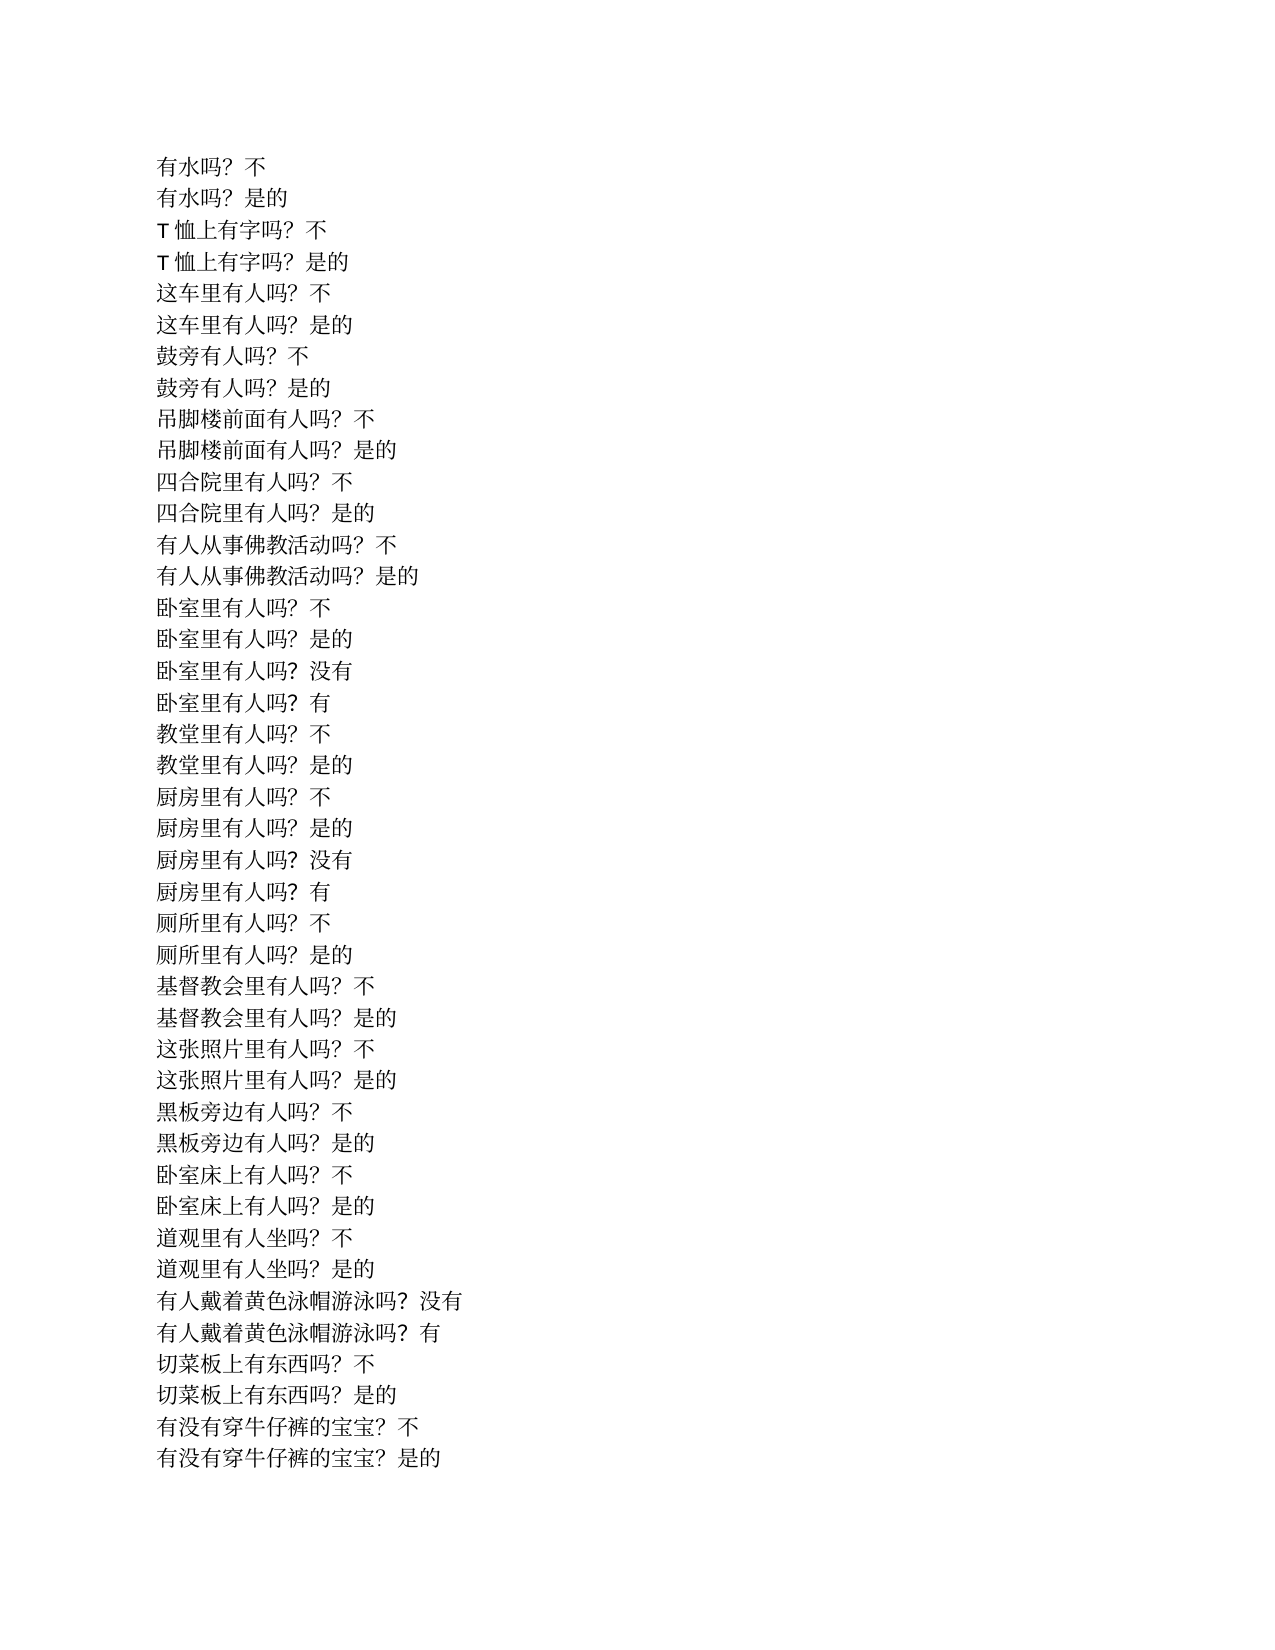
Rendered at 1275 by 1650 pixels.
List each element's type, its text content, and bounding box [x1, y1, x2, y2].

text 道观里有人坐吗？是的 [156, 1252, 1118, 1284]
text 卧室里有人吗？有 [156, 686, 1118, 717]
text 有人从事佛教活动吗？不 [156, 528, 1118, 559]
text 这张照片里有人吗？不 [156, 1032, 1118, 1064]
text 鼓旁有人吗？不 [156, 339, 1118, 371]
text 四合院里有人吗？是的 [156, 497, 1118, 528]
text 基督教会里有人吗？不 [156, 969, 1118, 1001]
text 这车里有人吗？不 [156, 276, 1118, 308]
text 厨房里有人吗？没有 [156, 843, 1118, 875]
text 厨房里有人吗？是的 [156, 812, 1118, 843]
text 卧室床上有人吗？不 [156, 1158, 1118, 1189]
text 厨房里有人吗？有 [156, 875, 1118, 906]
text 切菜板上有东西吗？是的 [156, 1379, 1118, 1410]
text 四合院里有人吗？不 [156, 465, 1118, 497]
text 吊脚楼前面有人吗？不 [156, 402, 1118, 434]
text 吊脚楼前面有人吗？是的 [156, 434, 1118, 465]
text 卧室里有人吗？是的 [156, 622, 1118, 654]
text 有人戴着黄色泳帽游泳吗？没有 [156, 1284, 1118, 1316]
text 教堂里有人吗？是的 [156, 749, 1118, 780]
text 有水吗？不 [156, 150, 1118, 181]
text 切菜板上有东西吗？不 [156, 1347, 1118, 1379]
text 这车里有人吗？是的 [156, 308, 1118, 339]
text 有水吗？是的 [156, 181, 1118, 213]
text 卧室里有人吗？不 [156, 591, 1118, 622]
text 厕所里有人吗？不 [156, 906, 1118, 938]
text 有人戴着黄色泳帽游泳吗？有 [156, 1316, 1118, 1347]
text 卧室里有人吗？没有 [156, 654, 1118, 686]
text 道观里有人坐吗？不 [156, 1221, 1118, 1252]
text 厨房里有人吗？不 [156, 780, 1118, 812]
text 基督教会里有人吗？是的 [156, 1001, 1118, 1032]
text 鼓旁有人吗？是的 [156, 371, 1118, 402]
text 有人从事佛教活动吗？是的 [156, 559, 1118, 591]
text 卧室床上有人吗？是的 [156, 1189, 1118, 1221]
text 黑板旁边有人吗？是的 [156, 1127, 1118, 1158]
text 有没有穿牛仔裤的宝宝？不 [156, 1410, 1118, 1442]
text 黑板旁边有人吗？不 [156, 1095, 1118, 1127]
text 教堂里有人吗？不 [156, 717, 1118, 749]
text 厕所里有人吗？是的 [156, 938, 1118, 969]
text 这张照片里有人吗？是的 [156, 1064, 1118, 1095]
text T恤上有字吗？不 [156, 213, 1118, 245]
text 有没有穿牛仔裤的宝宝？是的 [156, 1442, 1118, 1473]
text T恤上有字吗？是的 [156, 245, 1118, 276]
